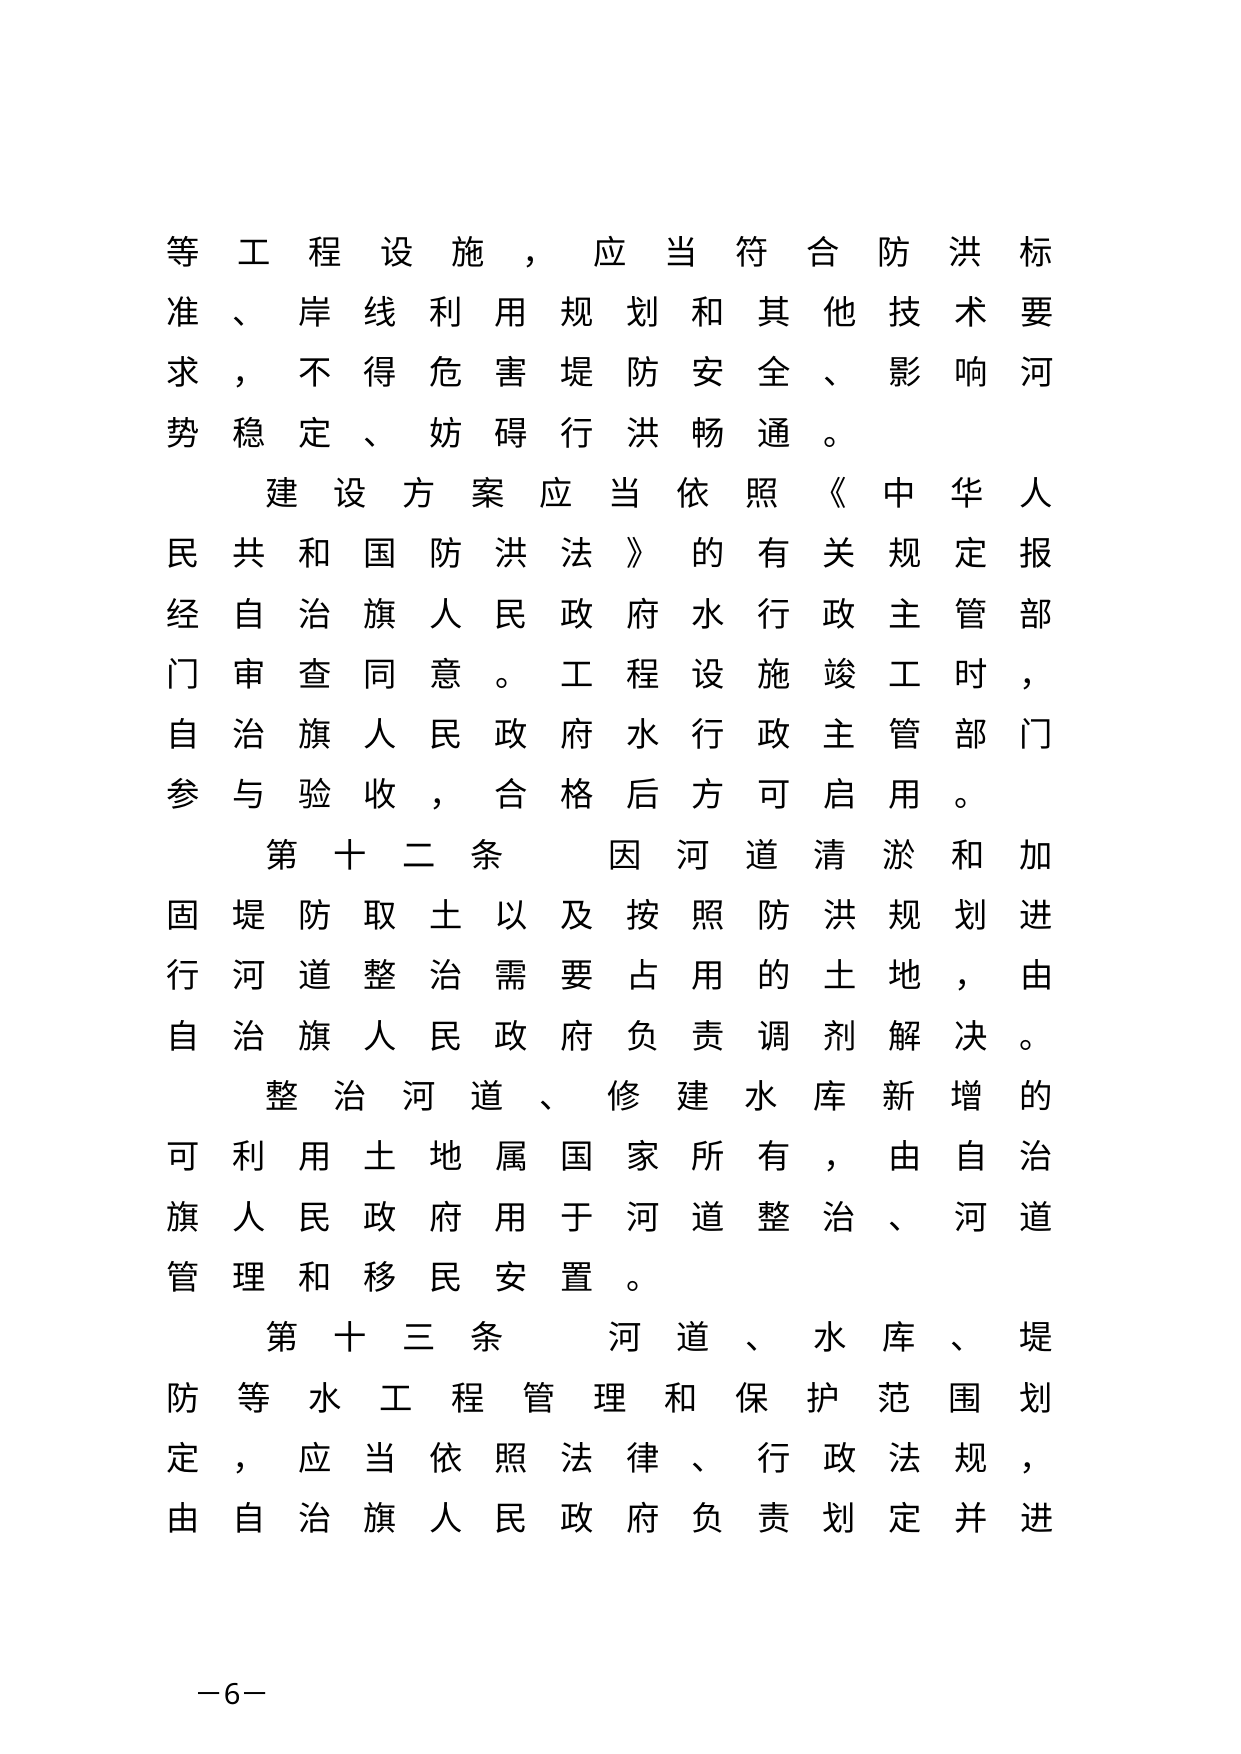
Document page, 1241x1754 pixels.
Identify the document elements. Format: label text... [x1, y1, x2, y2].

text 整治河道、修建水库新增的可利用土地属国家所有，由自治旗人民政府用于河道整治、河道管理和移民安置。 [167, 1064, 1085, 1305]
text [167, 1305, 1085, 1546]
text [167, 219, 1085, 461]
text 建设方案应当依照《中华人民共和国防洪法》的有关规定报经自治旗人民政府水行政主管部门审查同意。工程设施竣工时，自治旗人民政府水行政主管部门参与验收，合格后方可启用。 [167, 461, 1085, 822]
text 第十二条 因河道清淤和加固堤防取土以及按照防洪规划进行河道整治需要占用的土地，由自治旗人民政府负责调剂解决。 [167, 822, 1085, 1064]
